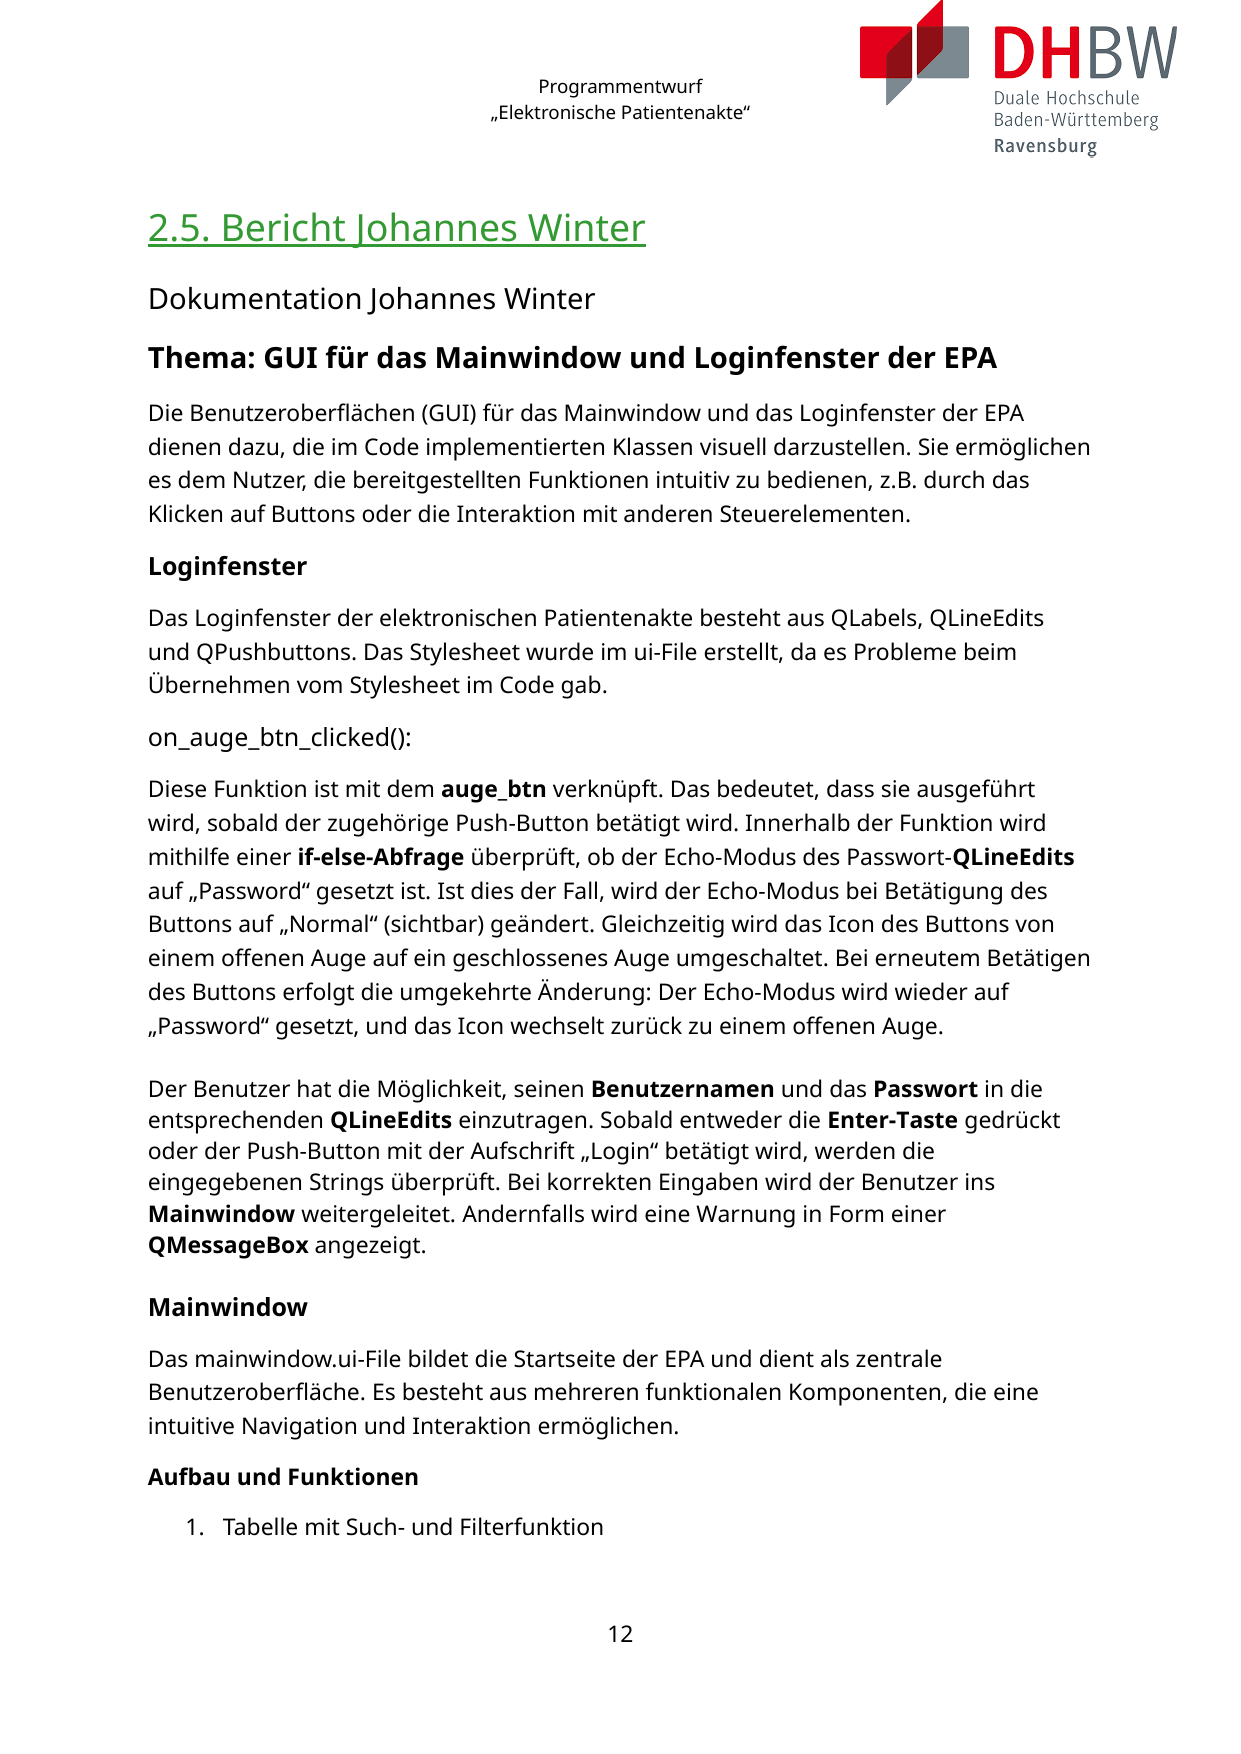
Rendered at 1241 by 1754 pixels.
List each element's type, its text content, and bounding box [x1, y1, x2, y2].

text Loginfenster [148, 548, 1093, 583]
text Das Loginfenster der elektronischen Patientenakte besteht aus QLabels, QLineEdits und QPushbuttons. Das Stylesheet wurde im ui-File erstellt, da es Probleme beim Übernehmen vom Stylesheet im Code gab. [148, 602, 1093, 701]
text Das mainwindow.ui-File bildet die Startseite der EPA und dient als zentrale Benutzeroberfläche. Es besteht aus mehreren funktionalen Komponenten, die eine intuitive Navigation und Interaktion ermöglichen. [148, 1343, 1093, 1441]
text Thema: GUI für das Mainwindow und Loginfenster der EPA [148, 337, 1093, 377]
text 2.5. Bericht Johannes Winter [148, 201, 1093, 252]
picture [860, 0, 1177, 158]
text Der Benutzer hat die Möglichkeit, seinen Benutzernamen und das Passwort in die entsprechenden QLineEdits einzutragen. Sobald entweder die Enter-Taste gedrückt oder der Push-Button mit der Aufschrift „Login“ betätigt wird, werden die eingegebenen Strings überprüft. Bei korrekten Eingaben wird der Benutzer ins Mainwindow weitergeleitet. Andernfalls wird eine Warnung in Form einer QMessageBox angezeigt. [148, 1072, 1093, 1260]
list Tabelle mit Such- und Filterfunktion [185, 1511, 1093, 1542]
text Die Benutzeroberflächen (GUI) für das Mainwindow und das Loginfenster der EPA dienen dazu, die im Code implementierten Klassen visuell darzustellen. Sie ermöglichen es dem Nutzer, die bereitgestellten Funktionen intuitiv zu bedienen, z.B. durch das Klicken auf Buttons oder die Interaktion mit anderen Steuerelementen. [148, 397, 1093, 529]
text Dokumentation Johannes Winter [148, 278, 1093, 318]
text on_auge_btn_clicked(): [148, 720, 1093, 754]
text Diese Funktion ist mit dem auge_btn verknüpft. Das bedeutet, dass sie ausgeführt wird, sobald der zugehörige Push-Button betätigt wird. Innerhalb der Funktion wird mithilfe einer if-else-Abfrage überprüft, ob der Echo-Modus des Passwort-QLineEdits auf „Password“ gesetzt ist. Ist dies der Fall, wird der Echo-Modus bei Betätigung des Buttons auf „Normal“ (sichtbar) geändert. Gleichzeitig wird das Icon des Buttons von einem offenen Auge auf ein geschlossenes Auge umgeschaltet. Bei erneutem Betätigen des Buttons erfolgt die umgekehrte Änderung: Der Echo-Modus wird wieder auf „Password“ gesetzt, und das Icon wechselt zurück zu einem offenen Auge. [148, 773, 1093, 1041]
text Aufbau und Funktionen [148, 1461, 1093, 1492]
text Mainwindow [148, 1289, 1093, 1323]
